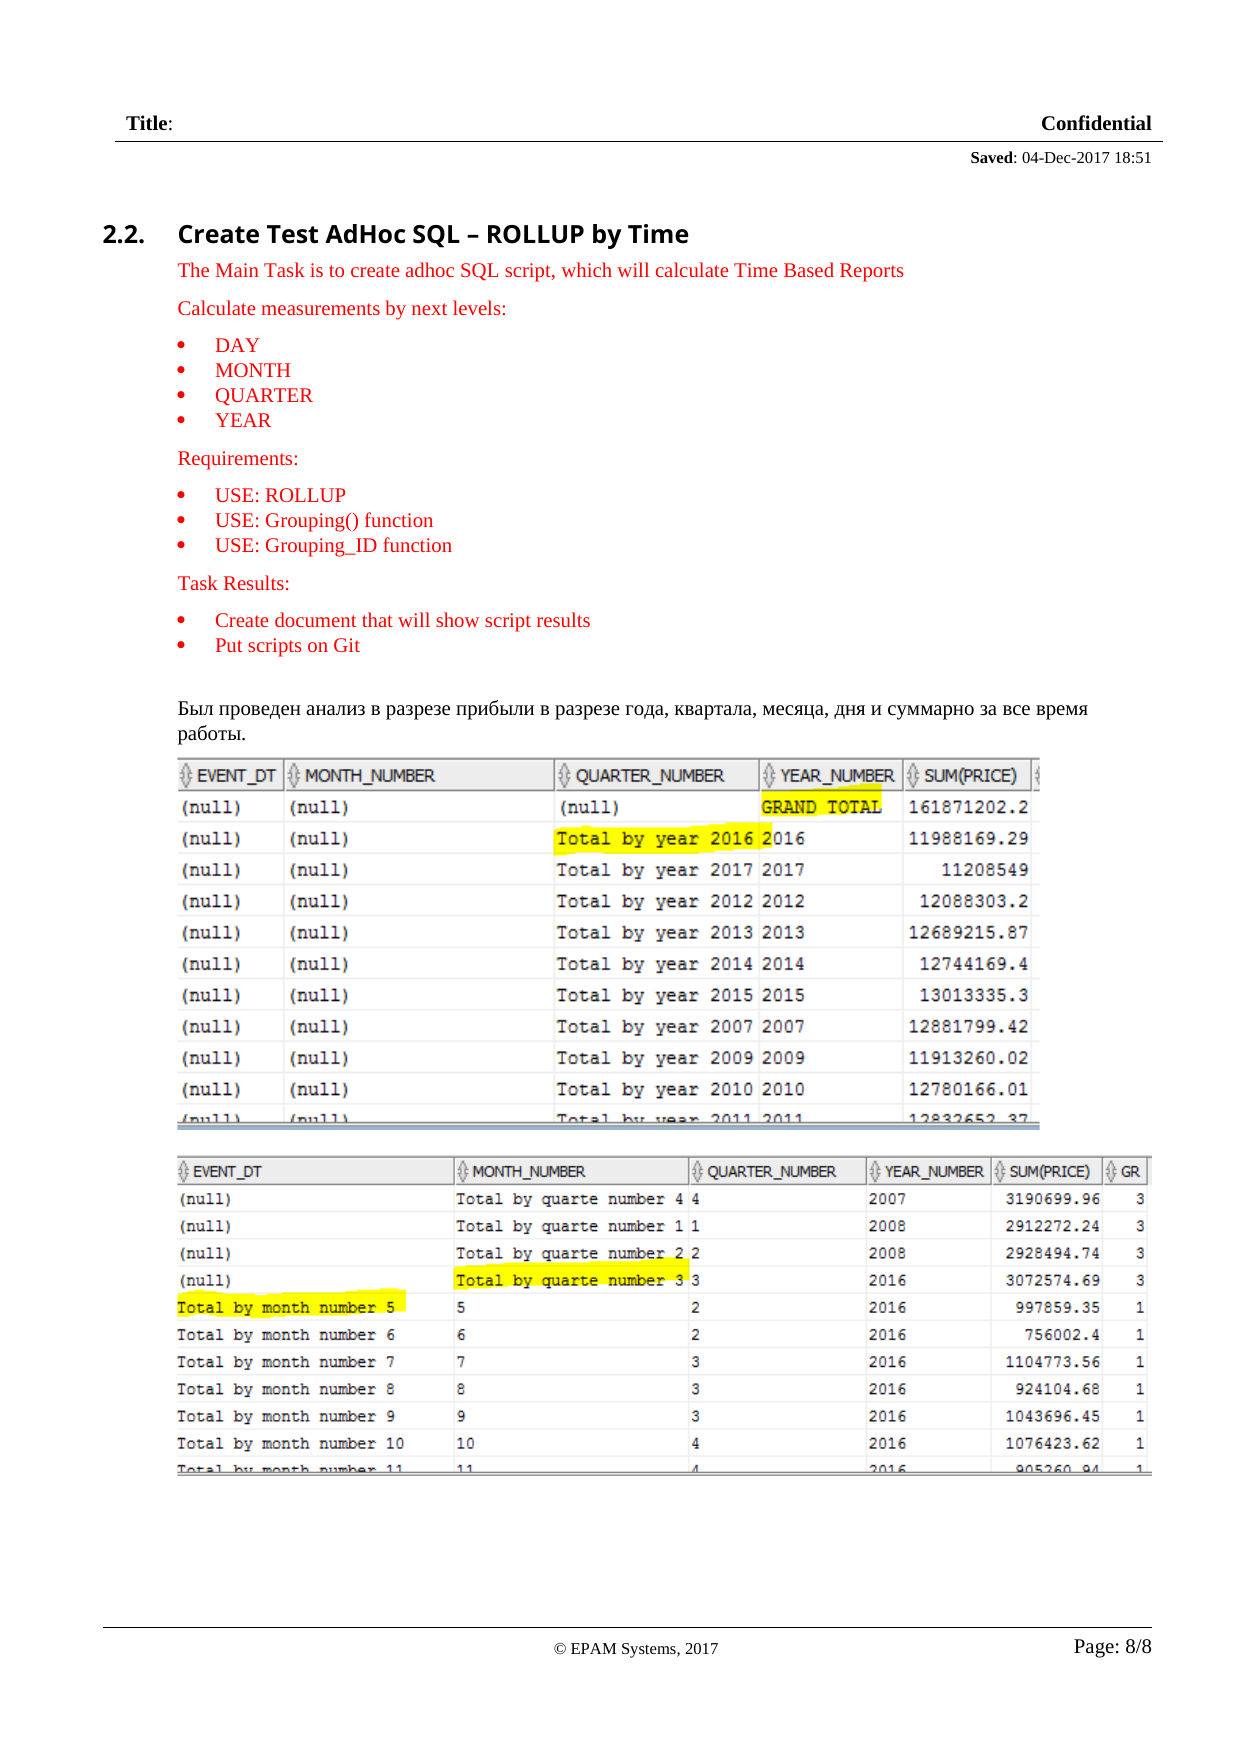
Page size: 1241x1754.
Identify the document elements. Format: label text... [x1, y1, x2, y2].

list QUARTER [177, 382, 1152, 407]
list USE: Grouping() function [177, 507, 1152, 532]
list DAY [177, 332, 1152, 357]
text The Main Task is to create adhoc SQL script, which will calculate Time Based Reports [177, 257, 1152, 282]
list YEAR [177, 407, 1152, 432]
picture [177, 757, 1040, 1130]
text Requirements: [177, 445, 1152, 470]
text Calculate measurements by next levels: [177, 295, 1152, 320]
text Был проведен анализ в разрезе прибыли в разрезе года, квартала, месяца, дня и суммарно за все время работы. [177, 695, 1152, 745]
picture [177, 1154, 1152, 1476]
list MONTH [177, 357, 1152, 382]
list USE: ROLLUP [177, 482, 1152, 507]
list Create document that will show script results [177, 607, 1152, 632]
list USE: Grouping_ID function [177, 532, 1152, 557]
list Put scripts on Git [177, 632, 1152, 657]
text Task Results: [177, 570, 1152, 595]
subtitle Create Test AdHoc SQL – ROLLUP by Time [102, 217, 1152, 251]
